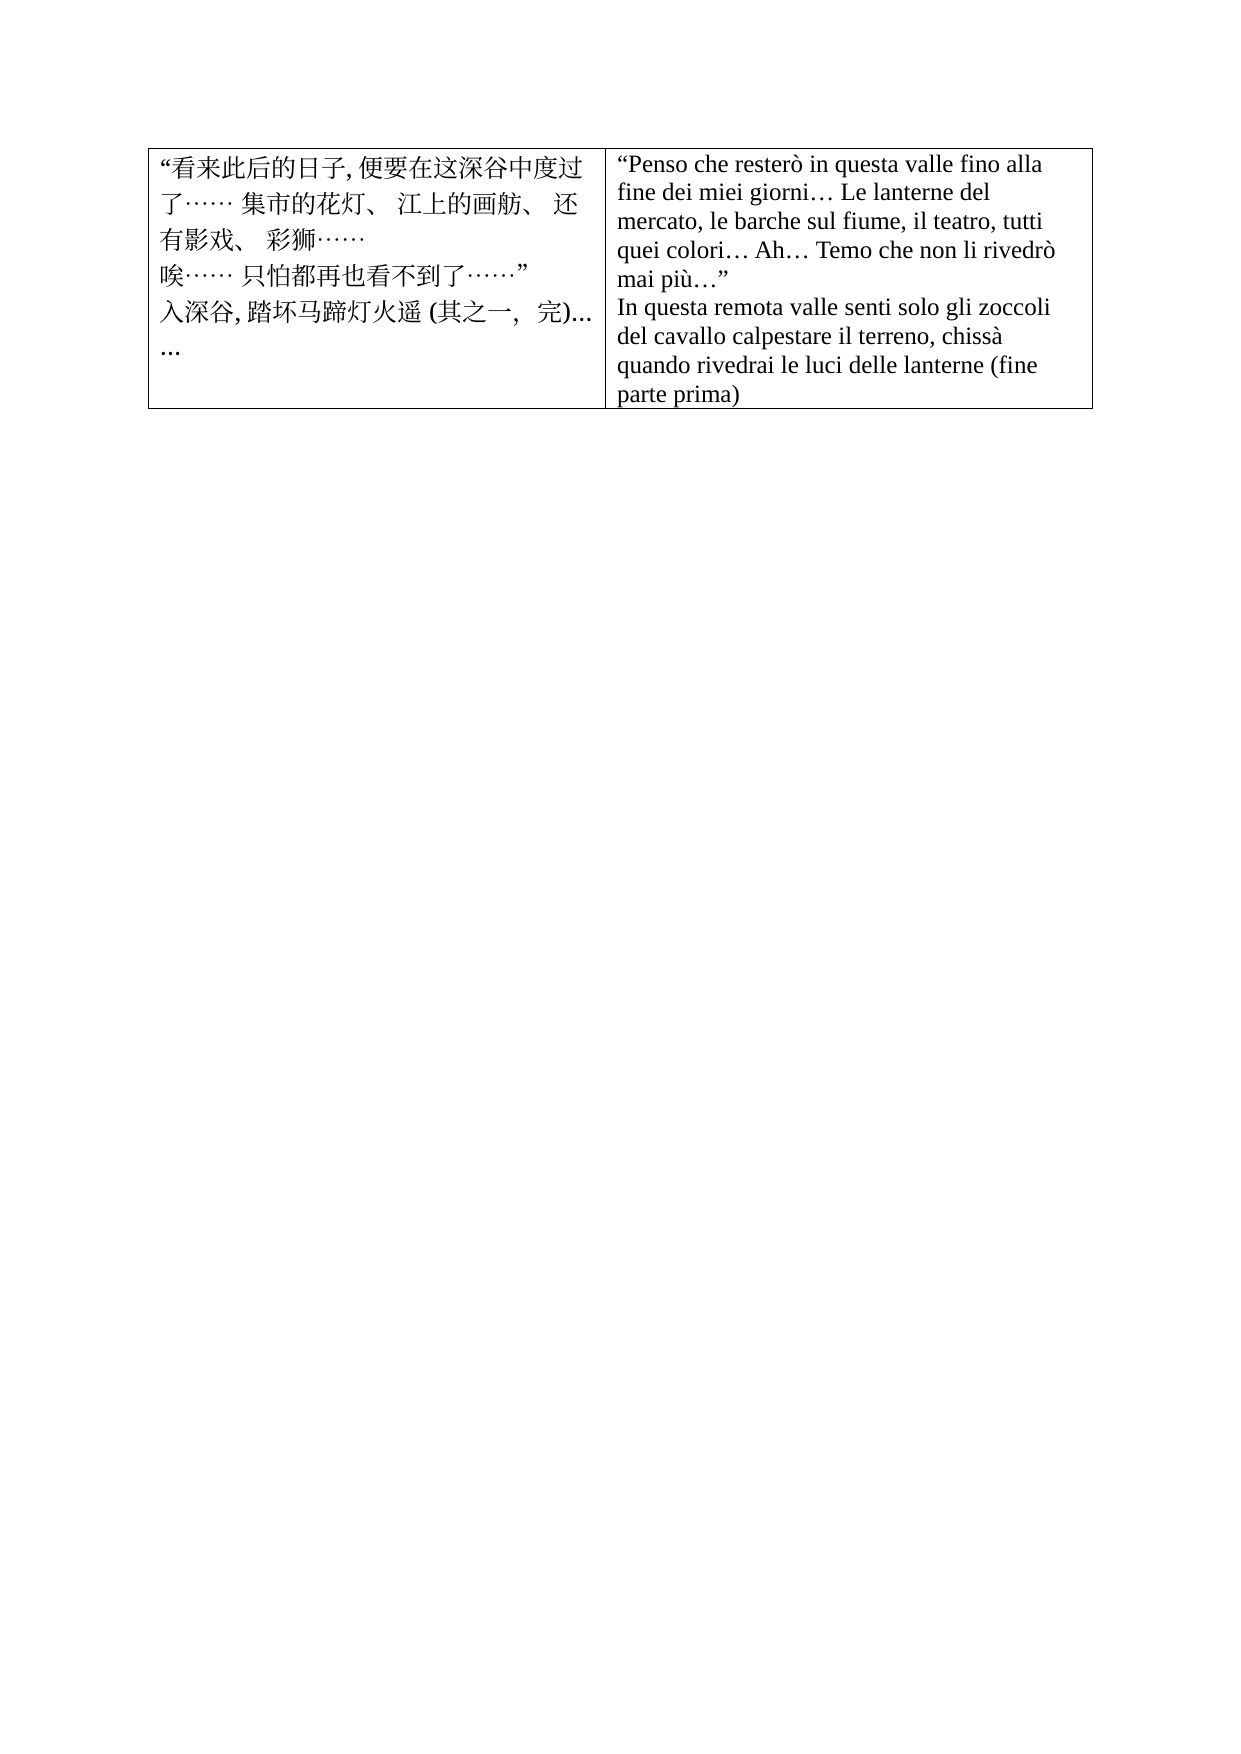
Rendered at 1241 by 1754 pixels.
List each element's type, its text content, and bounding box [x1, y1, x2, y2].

table_cell “看来此后的日子, 便要在这深谷中度过了…… 集市的花灯、 江上的画舫、 还有影戏、 彩狮…… 唉…… 只怕都再也看不到了……” 入深谷, 踏坏马蹄灯火遥 (其之一，完)…… [149, 149, 605, 407]
table_cell “Penso che resterò in questa valle fino alla fine dei miei giorni… Le lanterne del mercato, le barche sul fiume, il teatro, tutti quei colori… Ah… Temo che non li rivedrò mai più…” In questa remota valle senti solo gli zoccoli del cavallo calpestare il terreno, chissà quando rivedrai le luci delle lanterne (fine parte prima) [606, 149, 1092, 407]
